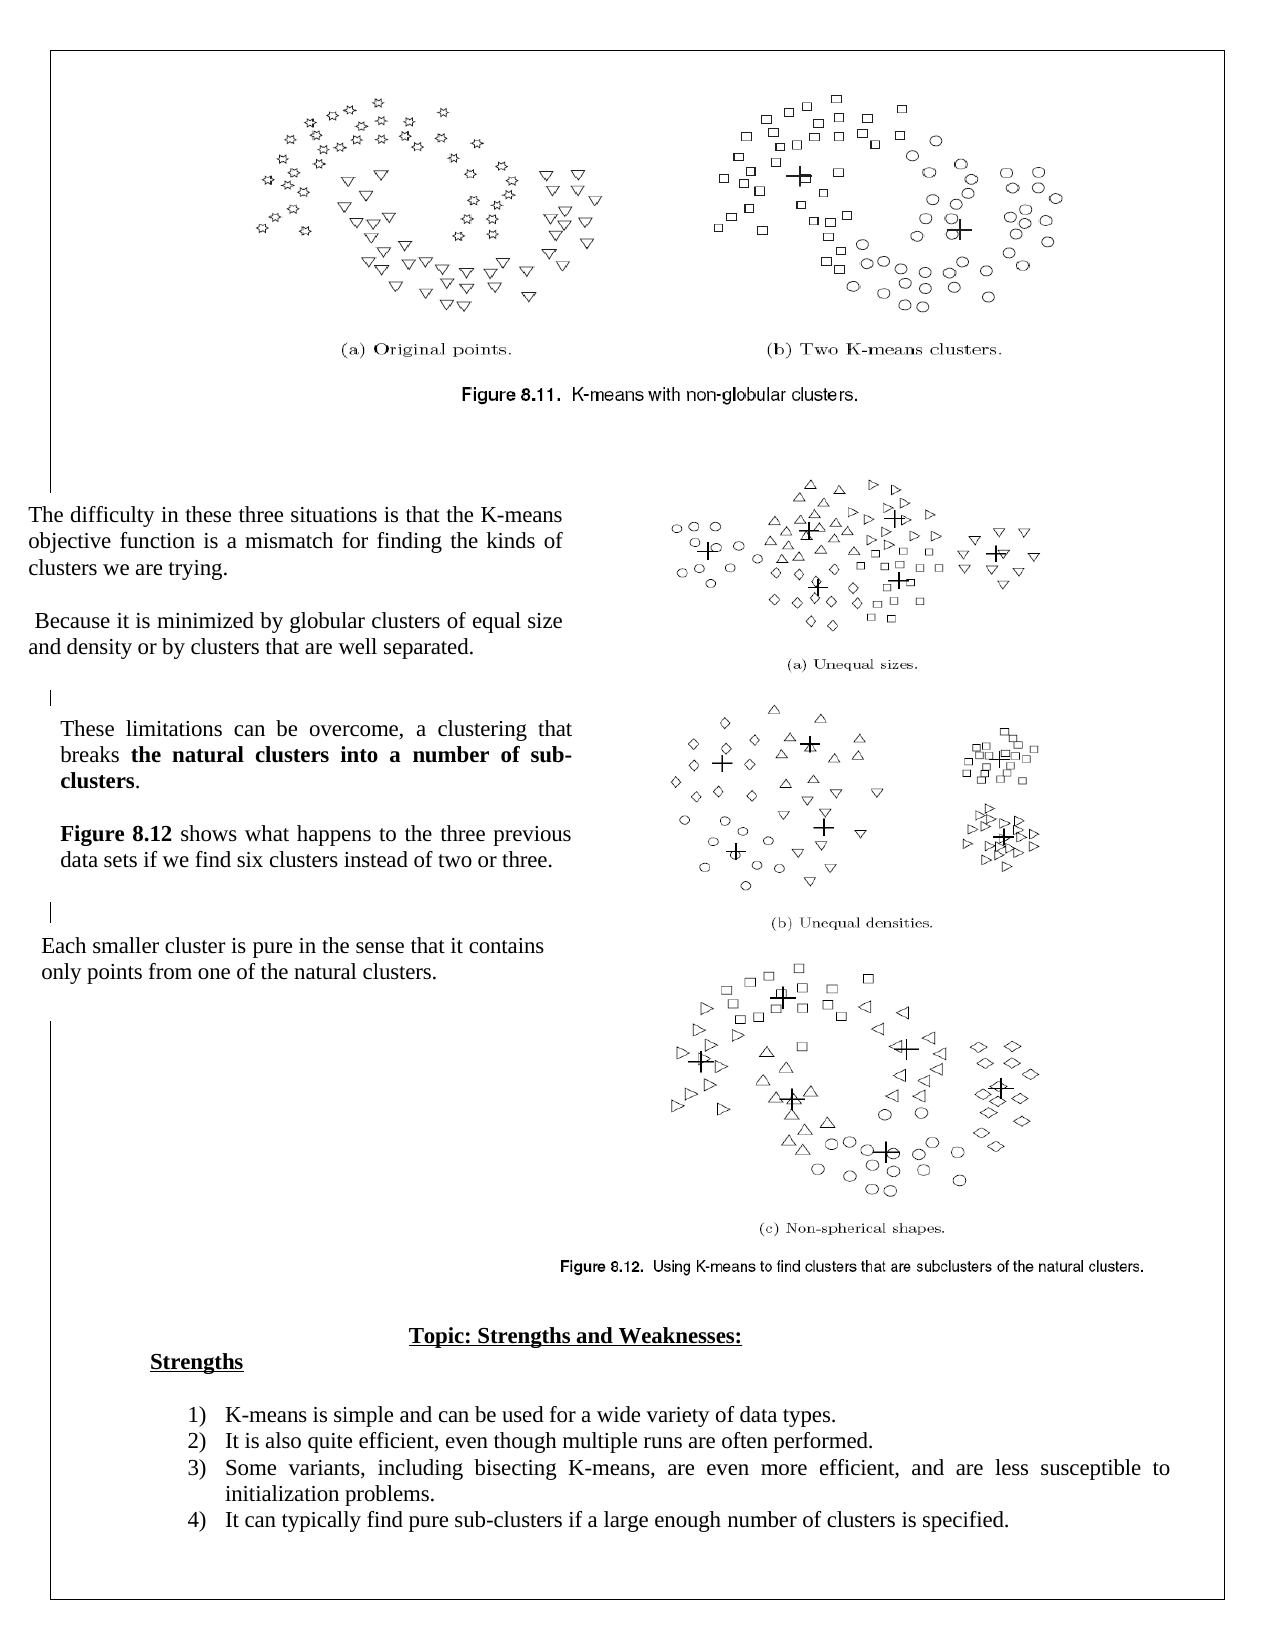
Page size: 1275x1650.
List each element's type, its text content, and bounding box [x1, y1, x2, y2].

picture [219, 84, 1103, 439]
list K-means is simple and can be used for a wide variety of data types. [187, 1401, 1172, 1427]
list It can typically find pure sub-clusters if a large enough number of clusters is specified. [187, 1506, 1172, 1533]
list Some variants, including bisecting K-means, are even more efficient, and are less susceptible to initialization problems. [187, 1454, 1172, 1506]
list It is also quite efficient, even though multiple runs are often performed. [187, 1427, 1172, 1454]
text Strengths [150, 1348, 1172, 1374]
text Topic: Strengths and Weaknesses: [408, 1322, 1172, 1348]
picture [536, 467, 1173, 1296]
